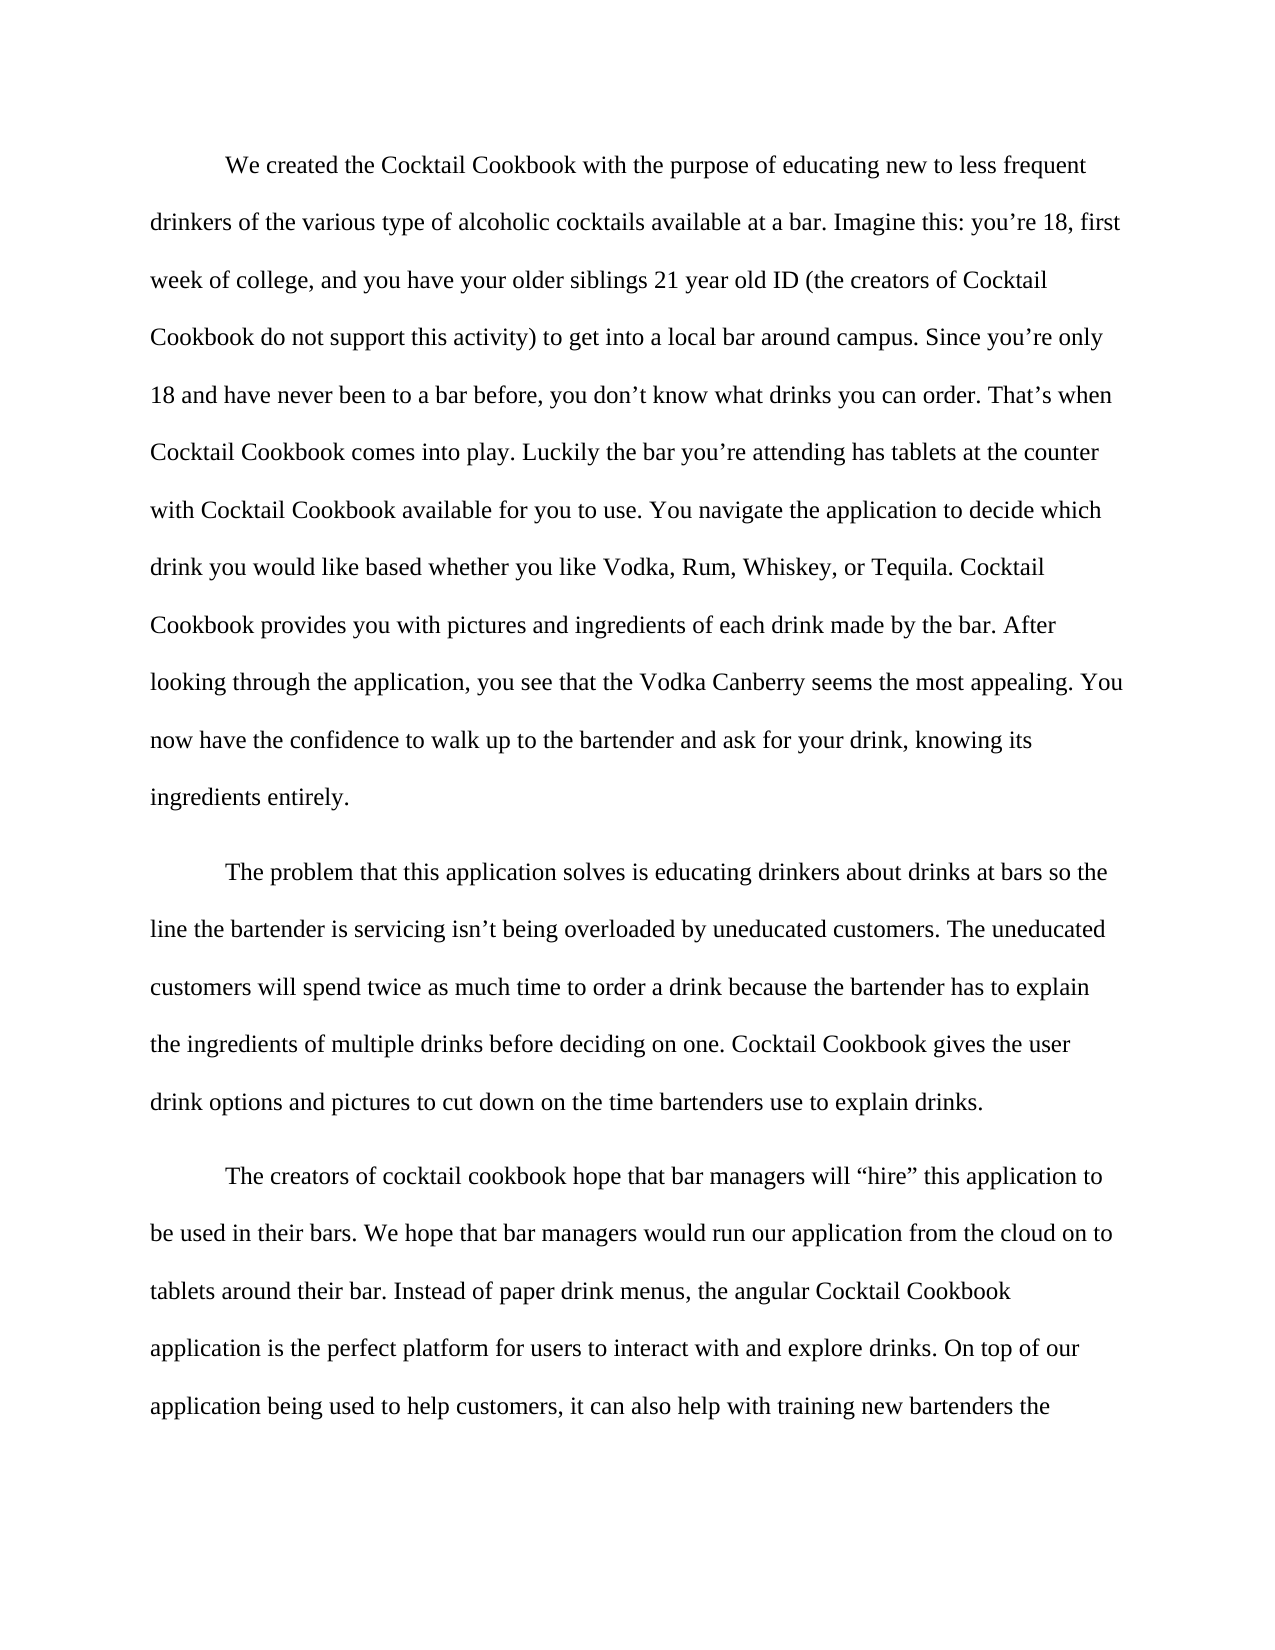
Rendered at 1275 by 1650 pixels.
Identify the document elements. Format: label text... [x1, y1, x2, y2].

text The problem that this application solves is educating drinkers about drinks at bars so the line the bartender is servicing isn’t being overloaded by uneducated customers. The uneducated customers will spend twice as much time to order a drink because the bartender has to explain the ingredients of multiple drinks before deciding on one. Cocktail Cookbook gives the user drink options and pictures to cut down on the time bartenders use to explain drinks. [150, 857, 1125, 1115]
text We created the Cocktail Cookbook with the purpose of educating new to less frequent drinkers of the various type of alcoholic cocktails available at a bar. Imagine this: you’re 18, first week of college, and you have your older siblings 21 year old ID (the creators of Cocktail Cookbook do not support this activity) to get into a local bar around campus. Since you’re only 18 and have never been to a bar before, you don’t know what drinks you can order. That’s when Cocktail Cookbook comes into play. Luckily the bar you’re attending has tablets at the counter with Cocktail Cookbook available for you to use. You navigate the application to decide which drink you would like based whether you like Vodka, Rum, Whiskey, or Tequila. Cocktail Cookbook provides you with pictures and ingredients of each drink made by the bar. After looking through the application, you see that the Vodka Canberry seems the most appealing. You now have the confidence to walk up to the bartender and ask for your drink, knowing its ingredients entirely. [150, 150, 1125, 811]
